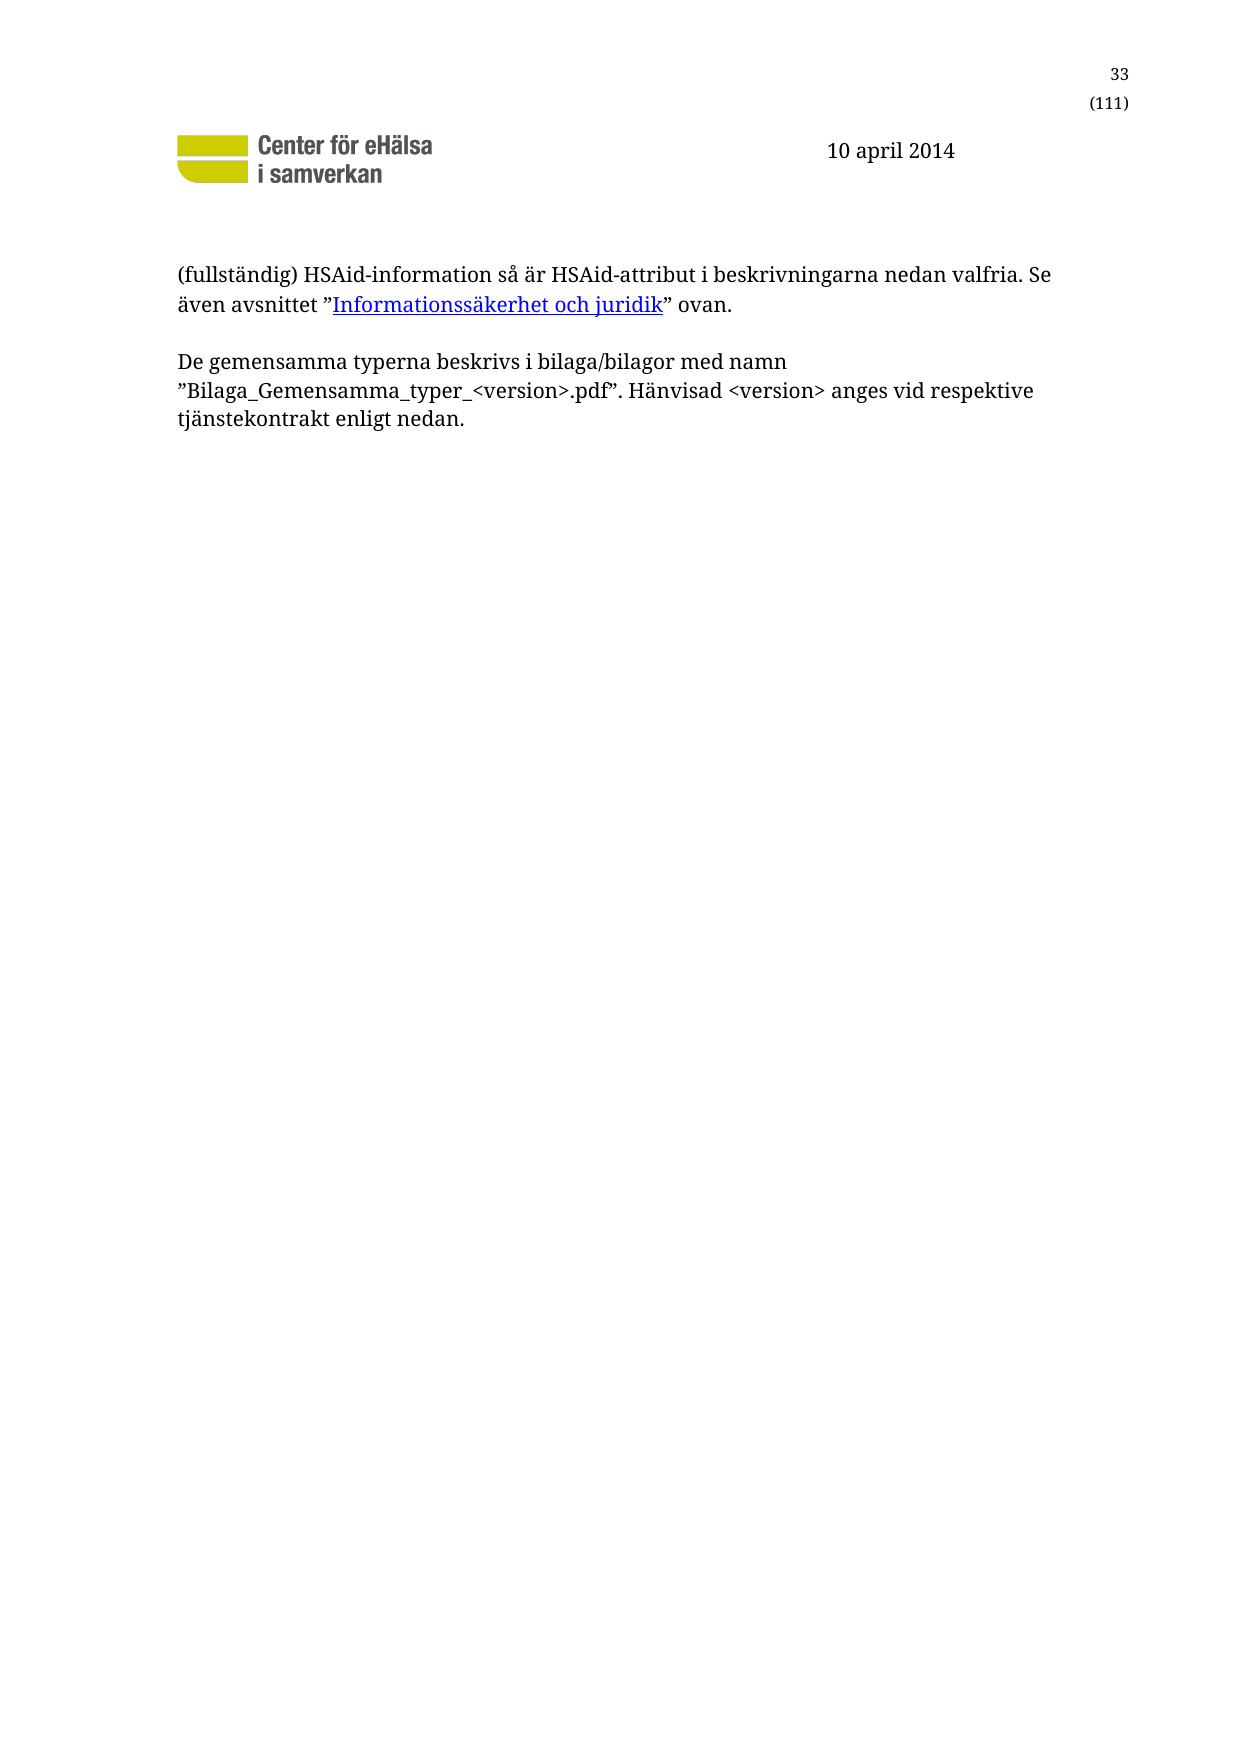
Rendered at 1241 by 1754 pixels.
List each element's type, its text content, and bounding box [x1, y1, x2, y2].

text De gemensamma typerna beskrivs i bilaga/bilagor med namn ”Bilaga_Gemensamma_typer_<version>.pdf”. Hänvisad <version> anges vid respektive tjänstekontrakt enligt nedan. [177, 347, 1081, 433]
picture [177, 135, 432, 183]
